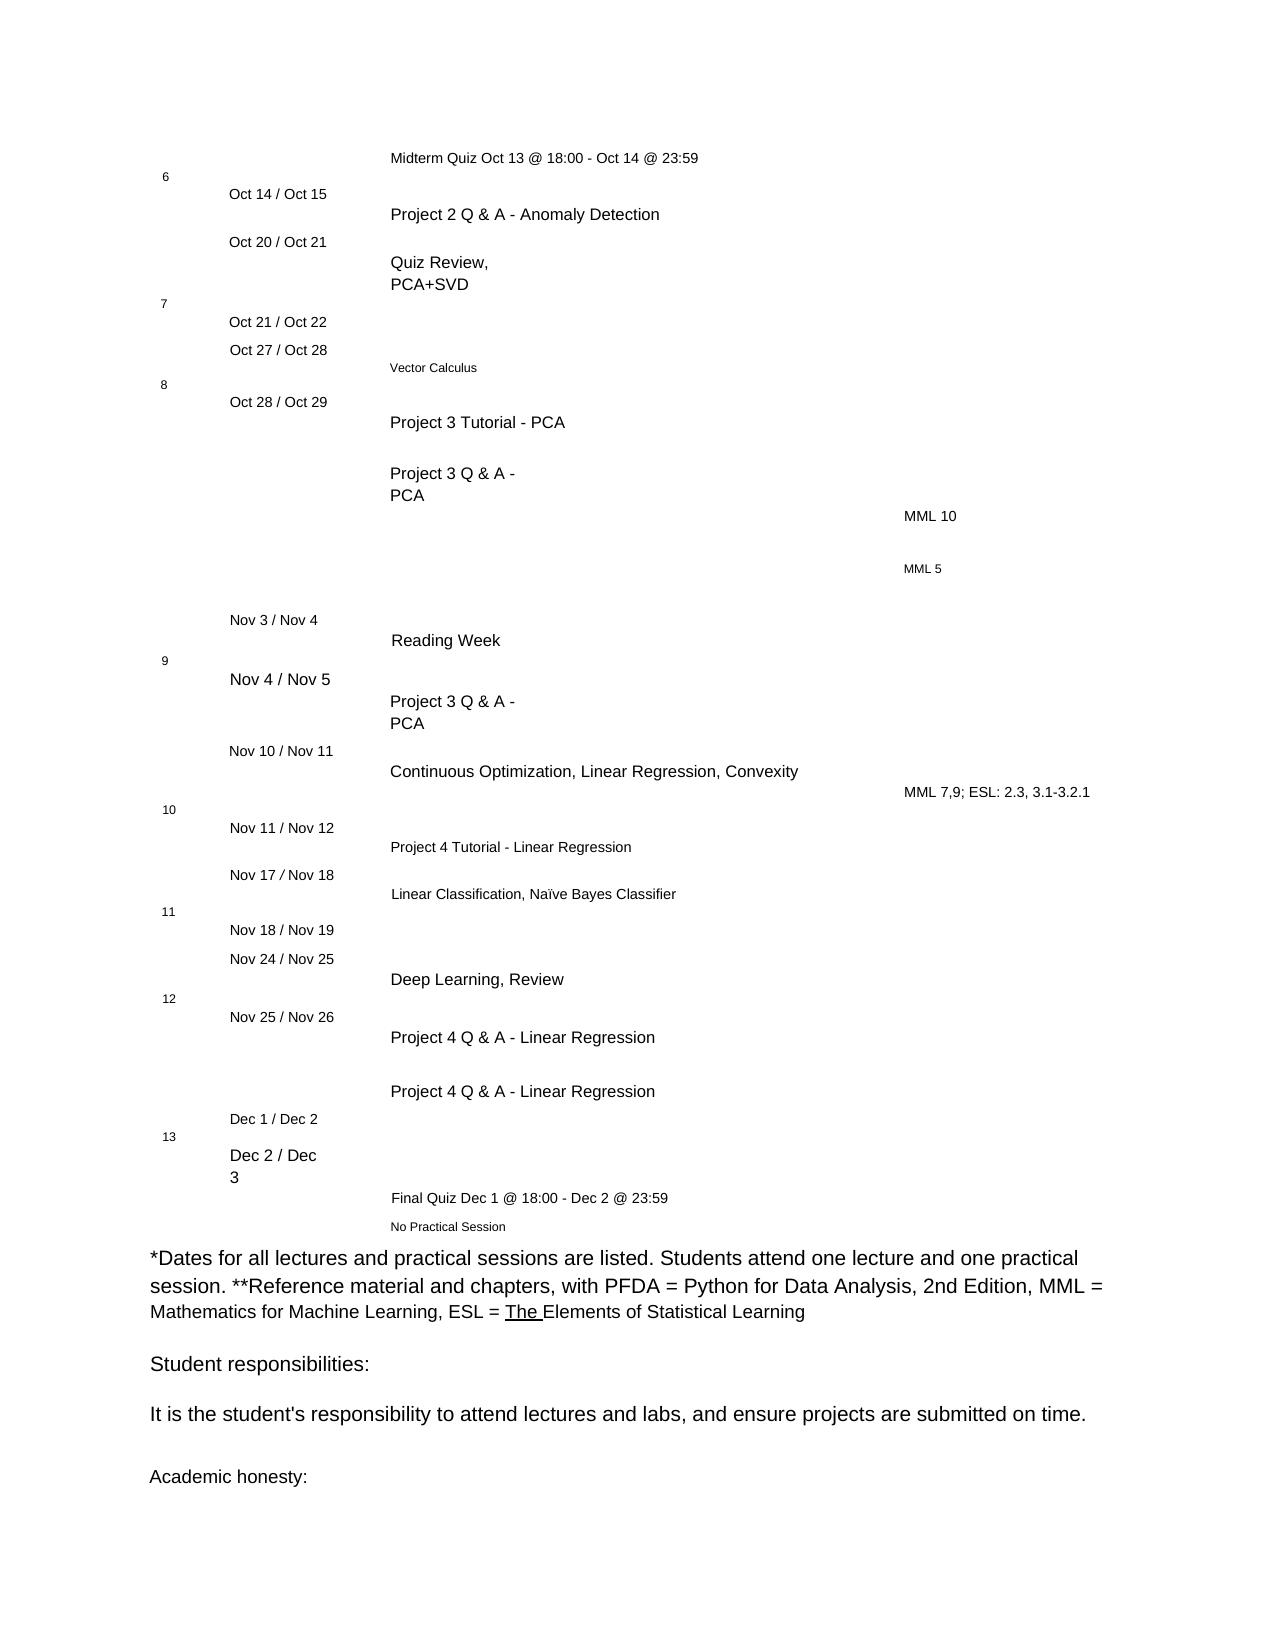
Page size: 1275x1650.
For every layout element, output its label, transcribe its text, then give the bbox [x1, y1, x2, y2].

text Oct 28 / Oct 29 [229, 394, 346, 411]
text Student responsibilities: [150, 1352, 381, 1376]
text Deep Learning, Review [390, 970, 564, 989]
text 11 [161, 905, 180, 919]
text 13 [162, 1130, 180, 1144]
text Nov 18 / Nov 19 [229, 921, 352, 938]
text MML 10 [904, 508, 966, 524]
text Project 4 Q & A - Linear Regression [390, 1028, 656, 1047]
text Midterm Quiz Oct 13 @ 18:00 - Oct 14 @ 23:59 [390, 150, 752, 167]
text Final Quiz Dec 1 @ 18:00 - Dec 2 @ 23:59 [391, 1190, 706, 1207]
text Academic honesty: [149, 1466, 331, 1488]
text Nov 17 / Nov 18 [229, 866, 353, 883]
text MML 7,9; ESL: 2.3, 3.1-3.2.1 [904, 784, 1116, 801]
text Project 4 Tutorial - Linear Regression [390, 839, 671, 856]
text Project 3 Q & A - PCA [390, 464, 553, 505]
text Dec 2 / Dec 3 [229, 1146, 329, 1187]
text MML 5 [903, 561, 956, 576]
text Project 3 Q & A - PCA [390, 692, 552, 733]
text Dec 1 / Dec 2 [229, 1111, 329, 1127]
text Quiz Review, PCA+SVD [390, 253, 563, 294]
text Vector Calculus [389, 361, 507, 376]
text Project 2 Q & A - Anomaly Detection [390, 205, 667, 224]
text 12 [162, 992, 181, 1006]
text It is the student's responsibility to attend lectures and labs, and ensure projects are submitted on time. [149, 1401, 1109, 1425]
text Project 4 Q & A - Linear Regression [390, 1082, 656, 1101]
text Nov 4 / Nov 5 [229, 669, 333, 689]
text Continuous Optimization, Linear Regression, Convexity [390, 762, 809, 781]
text Reading Week [391, 631, 501, 650]
text Oct 20 / Oct 21 [229, 234, 344, 251]
text Nov 10 / Nov 11 [229, 742, 352, 759]
text Linear Classification, Naïve Bayes Classifier [391, 886, 715, 902]
text Oct 14 / Oct 15 [229, 186, 345, 202]
text Oct 21 / Oct 22 [229, 314, 344, 330]
text Nov 11 / Nov 12 [229, 820, 352, 837]
text 10 [162, 803, 181, 817]
text No Practical Session [390, 1219, 542, 1234]
text Nov 24 / Nov 25 [229, 951, 352, 967]
text Nov 25 / Nov 26 [229, 1008, 352, 1025]
text Nov 3 / Nov 4 [229, 612, 334, 629]
text Project 3 Tutorial - PCA [390, 413, 567, 432]
text *Dates for all lectures and practical sessions are listed. Students attend one lecture and one practical session. **Reference material and chapters, with PFDA = Python for Data Analysis, 2nd Edition, MML = Mathematics for Machine Learning, ESL = The Elements of Statistical Learning [150, 1246, 1106, 1322]
text Oct 27 / Oct 28 [229, 342, 345, 359]
